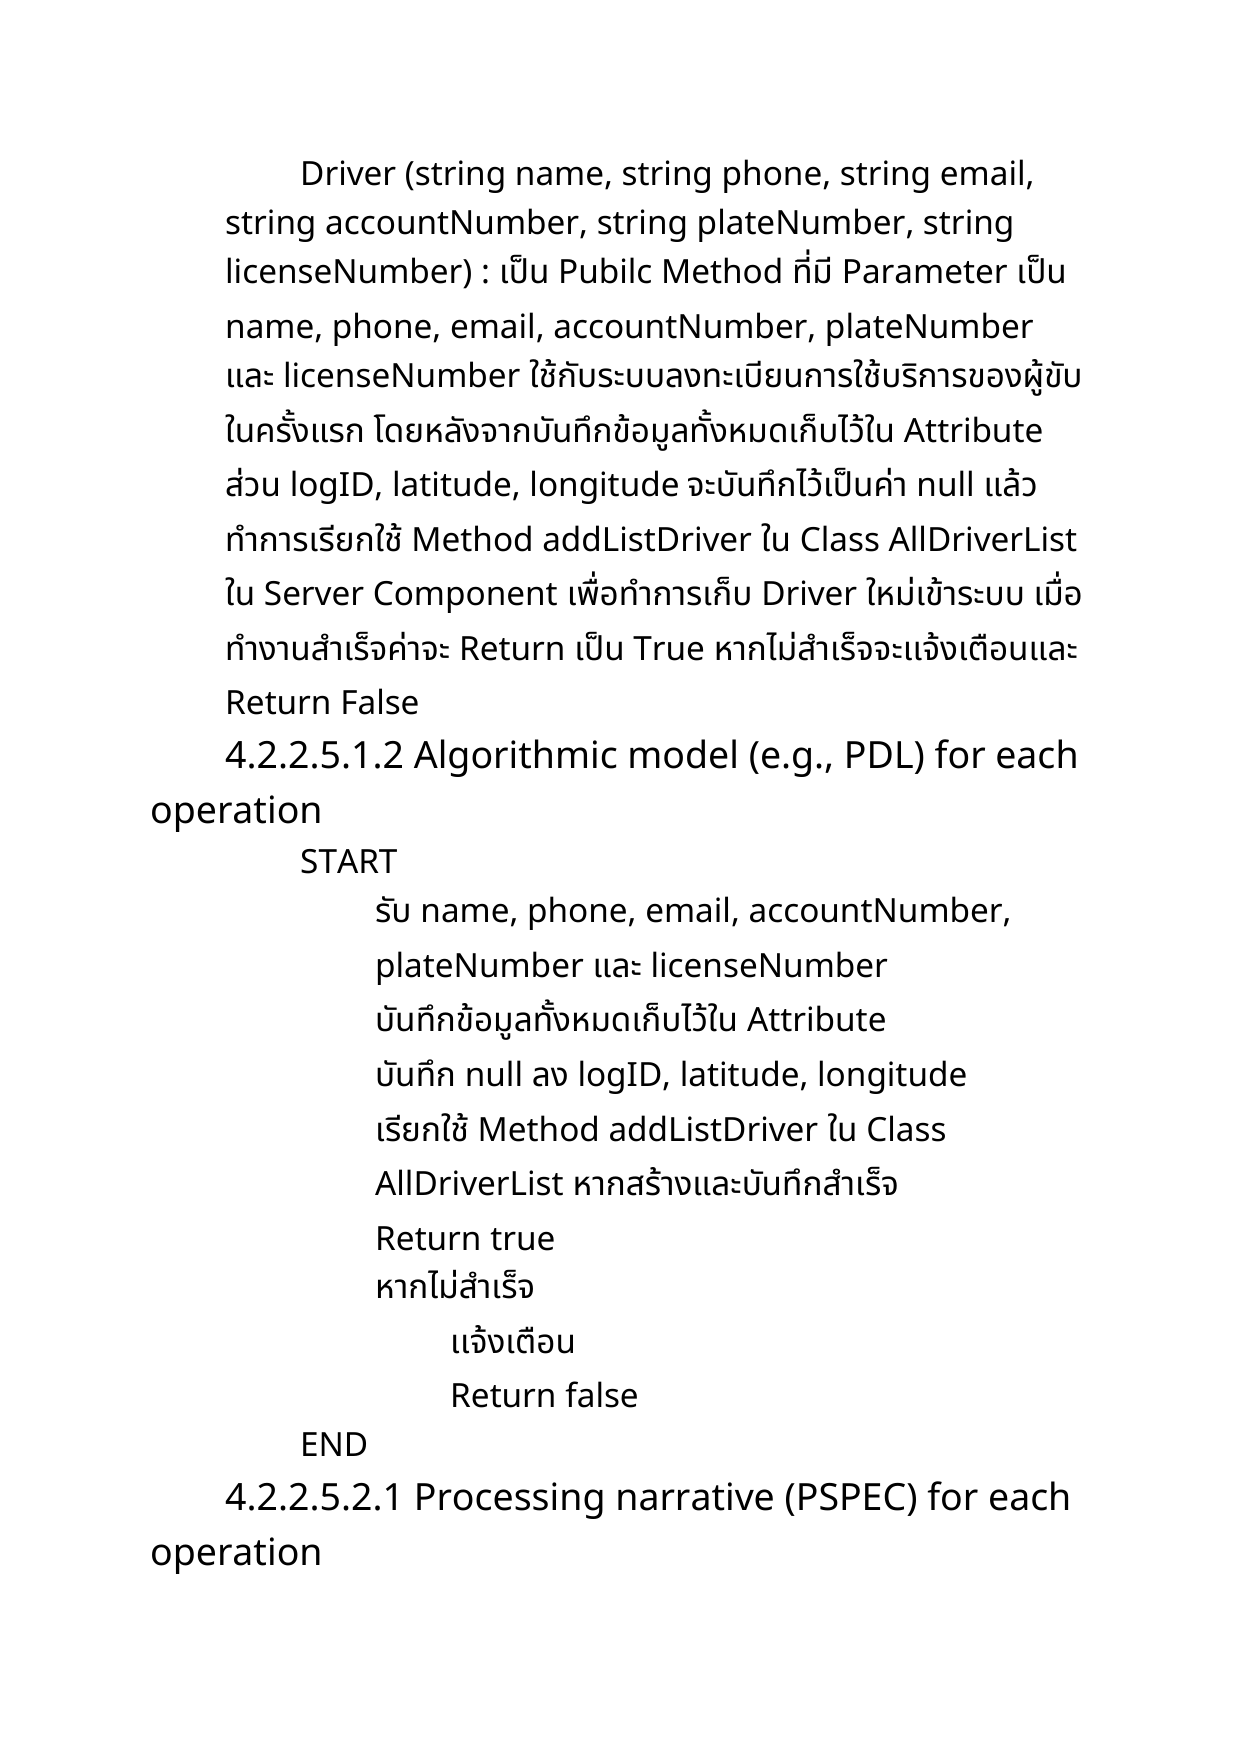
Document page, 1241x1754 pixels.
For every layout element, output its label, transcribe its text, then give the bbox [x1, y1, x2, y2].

text 4.2.2.5.1.2 Algorithmic model (e.g., PDL) for each operation [150, 728, 1090, 834]
text START [225, 838, 1090, 883]
text Return true [150, 1214, 1090, 1260]
text เเจ้งเตือน [150, 1318, 1090, 1368]
text Return false [150, 1372, 1090, 1418]
text Driver (string name, string phone, string email, string accountNumber, string plateNumber, string licenseNumber) : เป็น Pubilc Method ที่มี Parameter เป็น name, phone, email, accountNumber, plateNumber และ licenseNumber ใช้กับระบบลงทะเบียนการใช้บริการของผู้ขับในครั้งแรก โดยหลังจากบันทึกข้อมูลทั้งหมดเก็บไว้ใน Attribute ส่วน logID, latitude, longitudeจะบันทึกไว้เป็นค่า null แล้วทำการเรียกใช้ Method addListDriver ใน Class AllDriverList ใน Server Component เพื่อทำการเก็บ Driver ใหม่เข้าระบบ เมื่อทำงานสำเร็จค่าจะ Return เป็น True หากไม่สำเร็จจะเเจ้งเตือนและ Return False [225, 150, 1090, 724]
text บันทึกข้อมูลทั้งหมดเก็บไว้ใน Attribute [150, 996, 1090, 1047]
text 4.2.2.5.2.1 Processing narrative (PSPEC) for each operation [150, 1470, 1090, 1576]
text บันทึก null ลง logID, latitude, longitude [150, 1051, 1090, 1101]
text END [225, 1421, 1090, 1467]
text รับ name, phone, email, accountNumber, plateNumber และ licenseNumber [375, 887, 1090, 992]
text เรียกใช้ Method addListDriver ใน Class AllDriverList หากสร้างและบันทึกสำเร็จ [375, 1105, 1090, 1211]
text หากไม่สำเร็จ [150, 1263, 1090, 1314]
